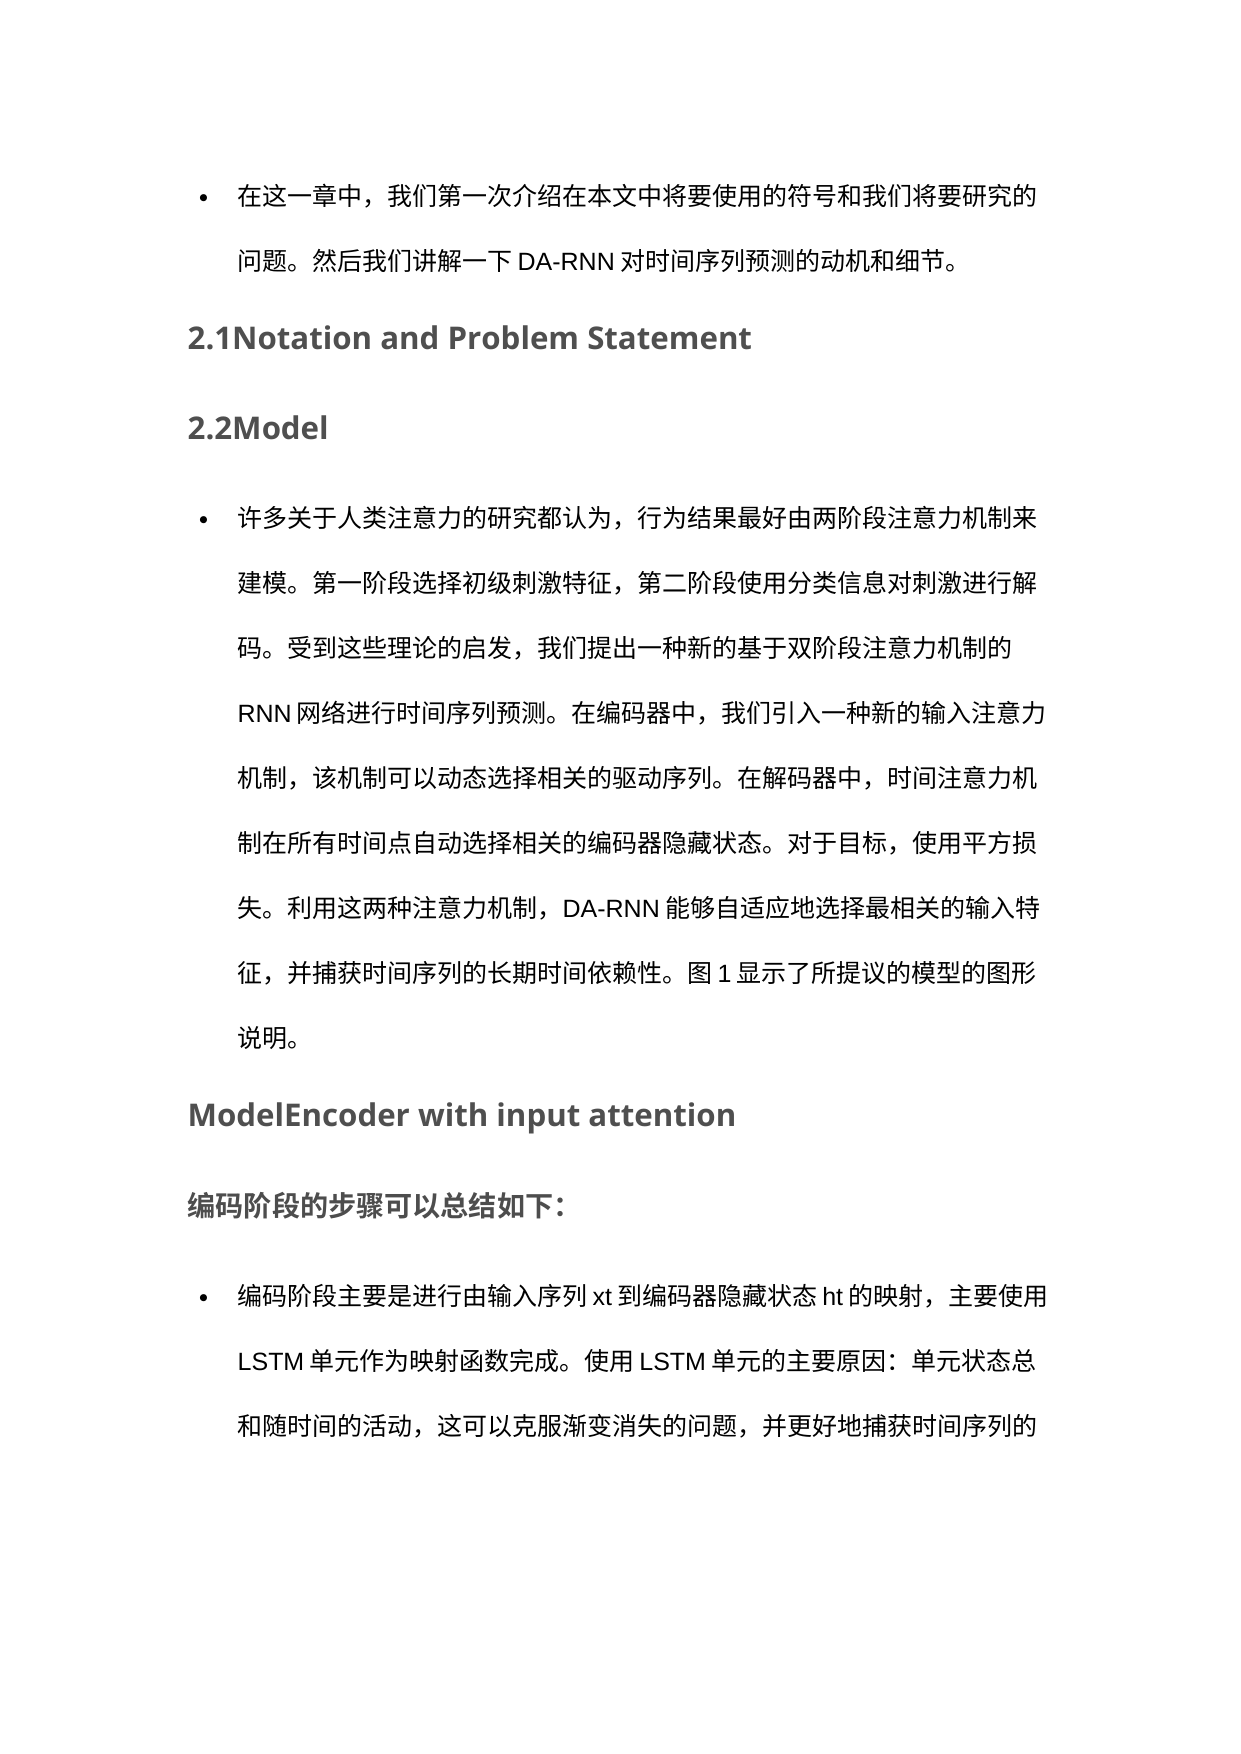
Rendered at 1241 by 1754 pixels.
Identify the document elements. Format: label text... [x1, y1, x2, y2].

text 2.2Model [187, 394, 1053, 459]
text 编码阶段的步骤可以总结如下： [187, 1172, 1053, 1237]
text 2.1Notation and Problem Statement [187, 304, 1053, 369]
list 在这一章中，我们第一次介绍在本文中将要使用的符号和我们将要研究的问题。然后我们讲解一下DA-RNN对时间序列预测的动机和细节。 [200, 162, 1053, 292]
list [200, 1262, 1053, 1457]
text ModelEncoder with input attention [187, 1082, 1053, 1147]
list 许多关于人类注意力的研究都认为，行为结果最好由两阶段注意力机制来建模。第一阶段选择初级刺激特征，第二阶段使用分类信息对刺激进行解码。受到这些理论的启发，我们提出一种新的基于双阶段注意力机制的RNN网络进行时间序列预测。在编码器中，我们引入一种新的输入注意力机制，该机制可以动态选择相关的驱动序列。在解码器中，时间注意力机制在所有时间点自动选择相关的编码器隐藏状态。对于目标，使用平方损失。利用这两种注意力机制，DA-RNN能够自适应地选择最相关的输入特征，并捕获时间序列的长期时间依赖性。图1显示了所提议的模型的图形说明。 [200, 484, 1053, 1069]
